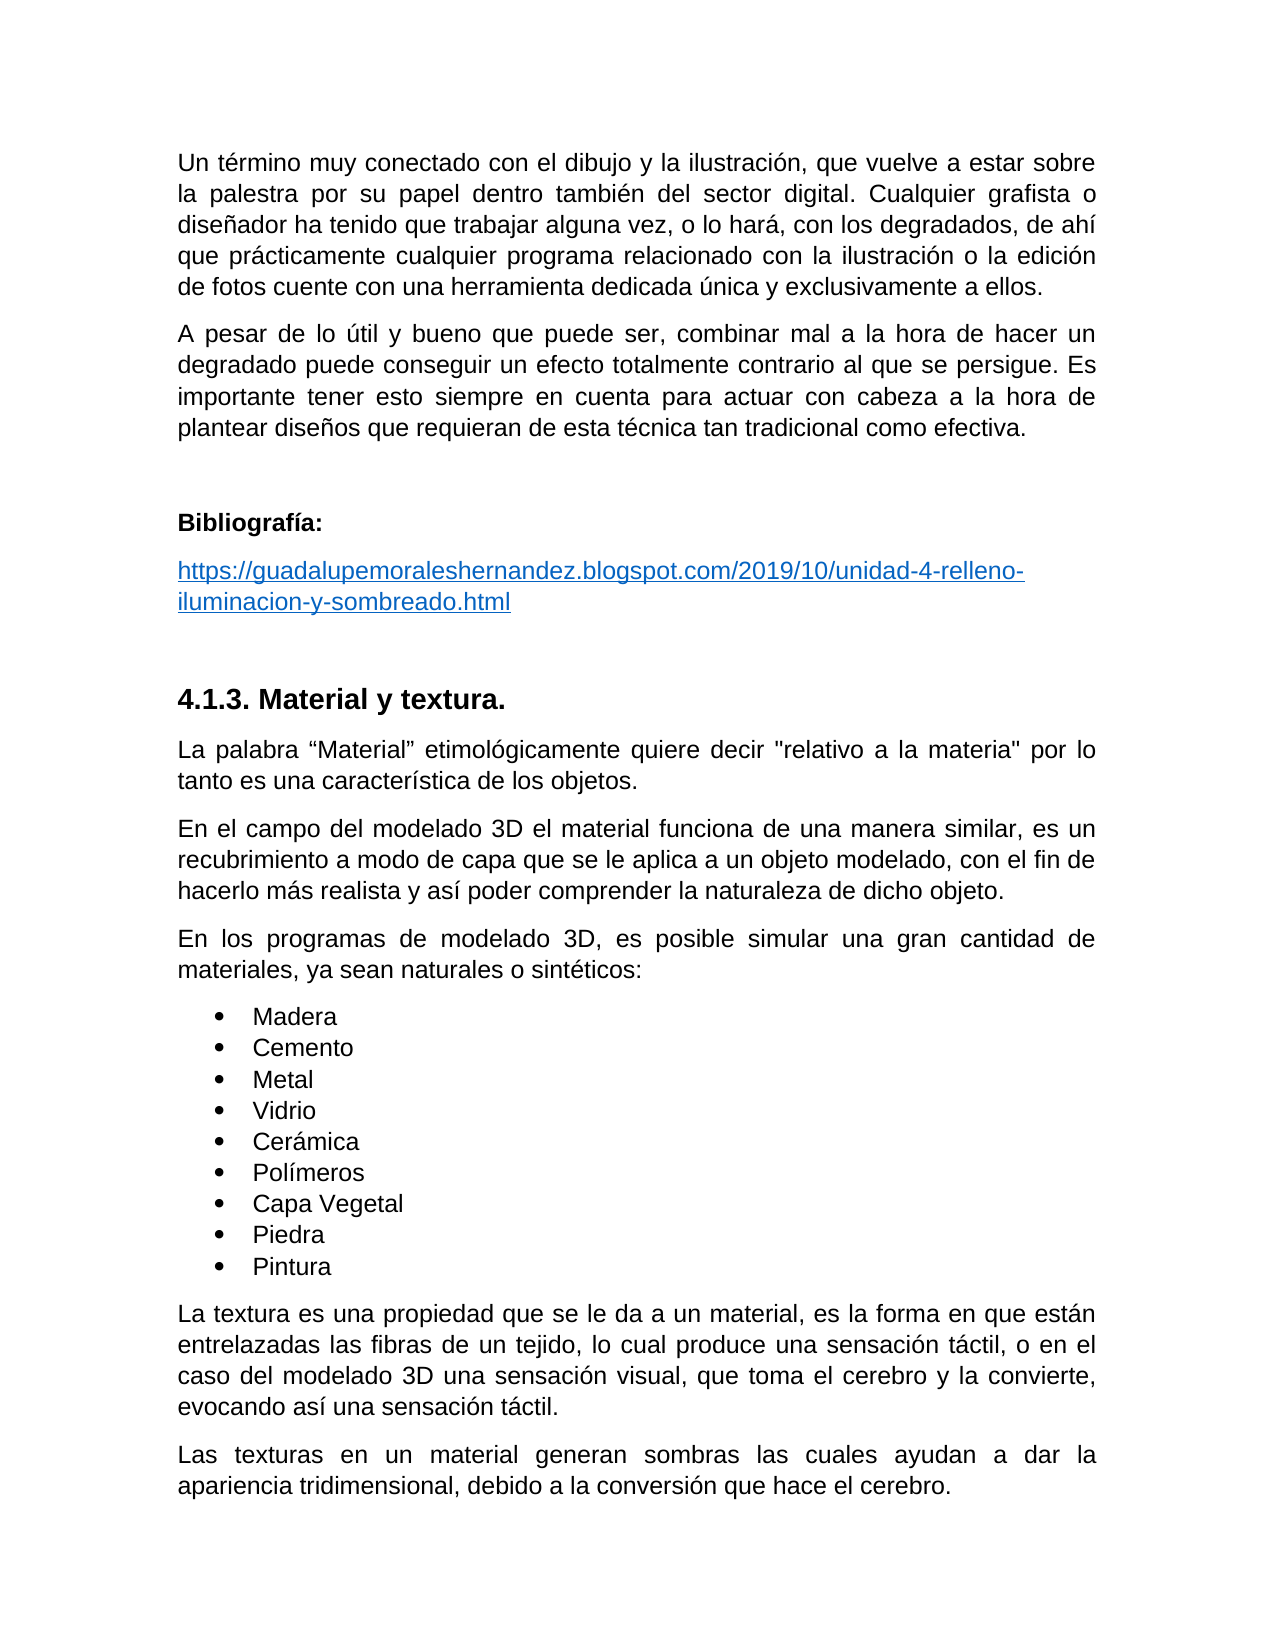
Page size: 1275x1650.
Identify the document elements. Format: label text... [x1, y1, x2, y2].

text https://guadalupemoraleshernandez.blogspot.com/2019/10/unidad-4-relleno-iluminacion-y-sombreado.html [177, 556, 1098, 616]
list Cerámica [215, 1127, 1098, 1156]
list Capa Vegetal [215, 1189, 1098, 1218]
text A pesar de lo útil y bueno que puede ser, combinar mal a la hora de hacer un degradado puede conseguir un efecto totalmente contrario al que se persigue. Es importante tener esto siempre en cuenta para actuar con cabeza a la hora de plantear diseños que requieran de esta técnica tan tradicional como efectiva. [177, 319, 1098, 441]
text La textura es una propiedad que se le da a un material, es la forma en que están entrelazadas las fibras de un tejido, lo cual produce una sensación táctil, o en el caso del modelado 3D una sensación visual, que toma el cerebro y la convierte, evocando así una sensación táctil. [177, 1299, 1098, 1421]
list Cemento [215, 1033, 1098, 1062]
text Un término muy conectado con el dibujo y la ilustración, que vuelve a estar sobre la palestra por su papel dentro también del sector digital. Cualquier grafista o diseñador ha tenido que trabajar alguna vez, o lo hará, con los degradados, de ahí que prácticamente cualquier programa relacionado con la ilustración o la edición de fotos cuente con una herramienta dedicada única y exclusivamente a ellos. [177, 148, 1098, 301]
list Pintura [215, 1251, 1098, 1280]
text En los programas de modelado 3D, es posible simular una gran cantidad de materiales, ya sean naturales o sintéticos: [177, 923, 1098, 983]
text Las texturas en un material generan sombras las cuales ayudan a dar la apariencia tridimensional, debido a la conversión que hace el cerebro. [177, 1440, 1098, 1500]
list Vidrio [215, 1096, 1098, 1124]
list Piedra [215, 1220, 1098, 1249]
text 4.1.3. Material y textura. [177, 682, 1098, 716]
text En el campo del modelado 3D el material funciona de una manera similar, es un recubrimiento a modo de capa que se le aplica a un objeto modelado, con el fin de hacerlo más realista y así poder comprender la naturaleza de dicho objeto. [177, 814, 1098, 904]
text La palabra “Material” etimológicamente quiere decir "relativo a la materia" por lo tanto es una característica de los objetos. [177, 735, 1098, 795]
text Bibliografía: [177, 508, 1098, 537]
list Metal [215, 1064, 1098, 1093]
list Polímeros [215, 1158, 1098, 1187]
list Madera [215, 1002, 1098, 1031]
